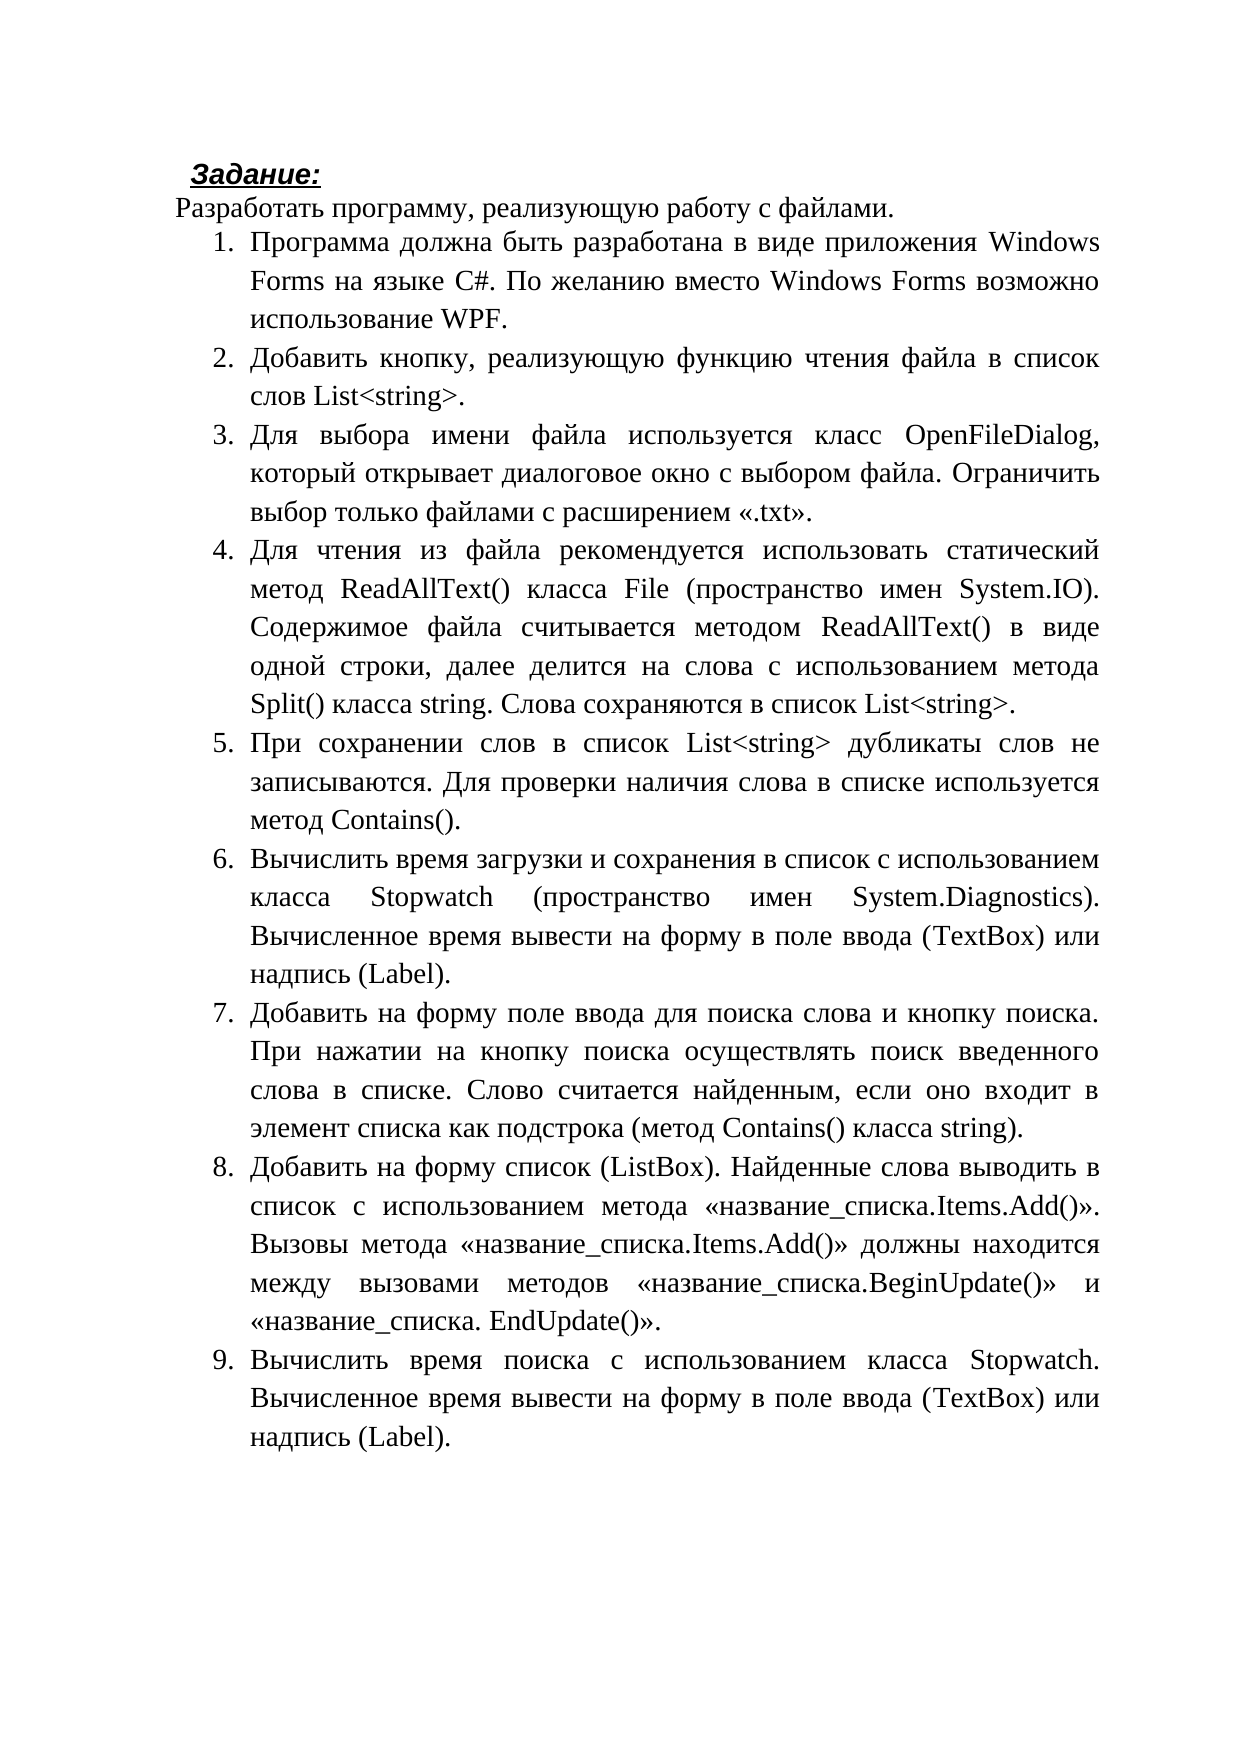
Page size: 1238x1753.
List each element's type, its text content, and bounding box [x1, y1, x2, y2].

list Добавить кнопку, реализующую функцию чтения файла в список слов List<string>. [212, 340, 1100, 412]
text Задание: [190, 157, 1100, 191]
list Программа должна быть разработана в виде приложения Windows Forms на языке C#. По желанию вместо Windows Forms возможно использование WPF. [212, 224, 1100, 335]
list Добавить на форму список (ListBox). Найденные слова выводить в список с использованием метода «название_списка.Items.Add()». Вызовы метода «название_списка.Items.Add()» должны находится между вызовами методов «название_списка.BeginUpdate()» и «название_списка. EndUpdate()». [212, 1149, 1100, 1337]
list Для чтения из файла рекомендуется использовать статический метод ReadAllText() класса File (пространство имен System.IO). Содержимое файла считывается методом ReadAllText() в виде одной строки, далее делится на слова с использованием метода Split() класса string. Слова сохраняются в список List<string>. [212, 532, 1100, 720]
list При сохранении слов в список List<string> дубликаты слов не записываются. Для проверки наличия слова в списке используется метод Contains(). [212, 725, 1100, 836]
list Вычислить время загрузки и сохранения в список с использованием класса Stopwatch (пространство имен System.Diagnostics). Вычисленное время вывести на форму в поле ввода (TextBox) или надпись (Label). [212, 841, 1100, 990]
list Добавить на форму поле ввода для поиска слова и кнопку поиска. При нажатии на кнопку поиска осуществлять поиск введенного слова в списке. Слово считается найденным, если оно входит в элемент списка как подстрока (метод Contains() класса string). [212, 995, 1100, 1144]
list Для выбора имени файла используется класс OpenFileDialog, который открывает диалоговое окно с выбором файла. Ограничить выбор только файлами с расширением «.txt». [212, 417, 1100, 527]
list Вычислить время поиска с использованием класса Stopwatch. Вычисленное время вывести на форму в поле ввода (TextBox) или надпись (Label). [212, 1342, 1100, 1452]
text Разработать программу, реализующую работу с файлами. [175, 191, 1100, 224]
